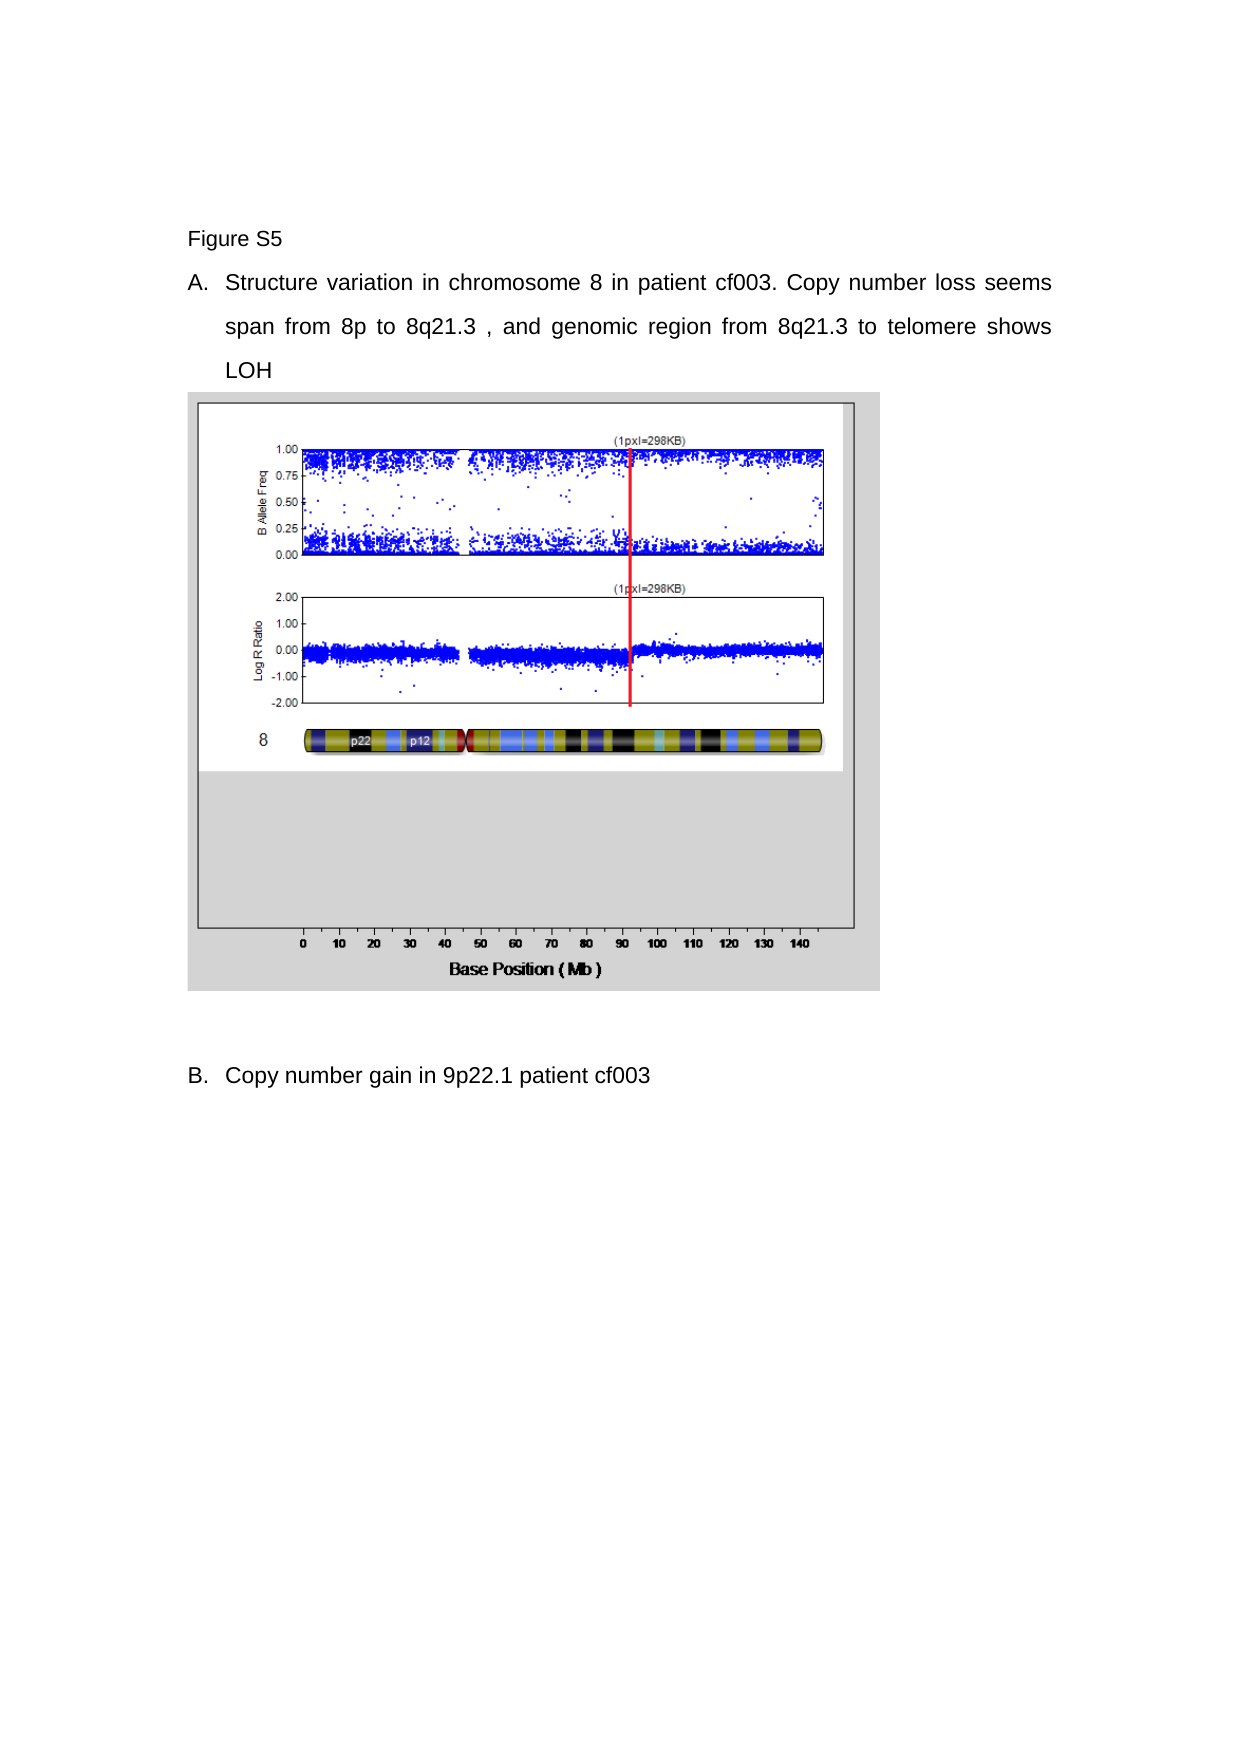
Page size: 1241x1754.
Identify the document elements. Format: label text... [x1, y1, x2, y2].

text Figure S5 [187, 216, 1053, 260]
list Copy number gain in 9p22.1 patient cf003 [187, 1053, 1053, 1097]
list Structure variation in chromosome 8 in patient cf003. Copy number loss seems span from 8p to 8q21.3 , and genomic region from 8q21.3 to telomere shows LOH [187, 260, 1053, 392]
picture [187, 392, 880, 991]
